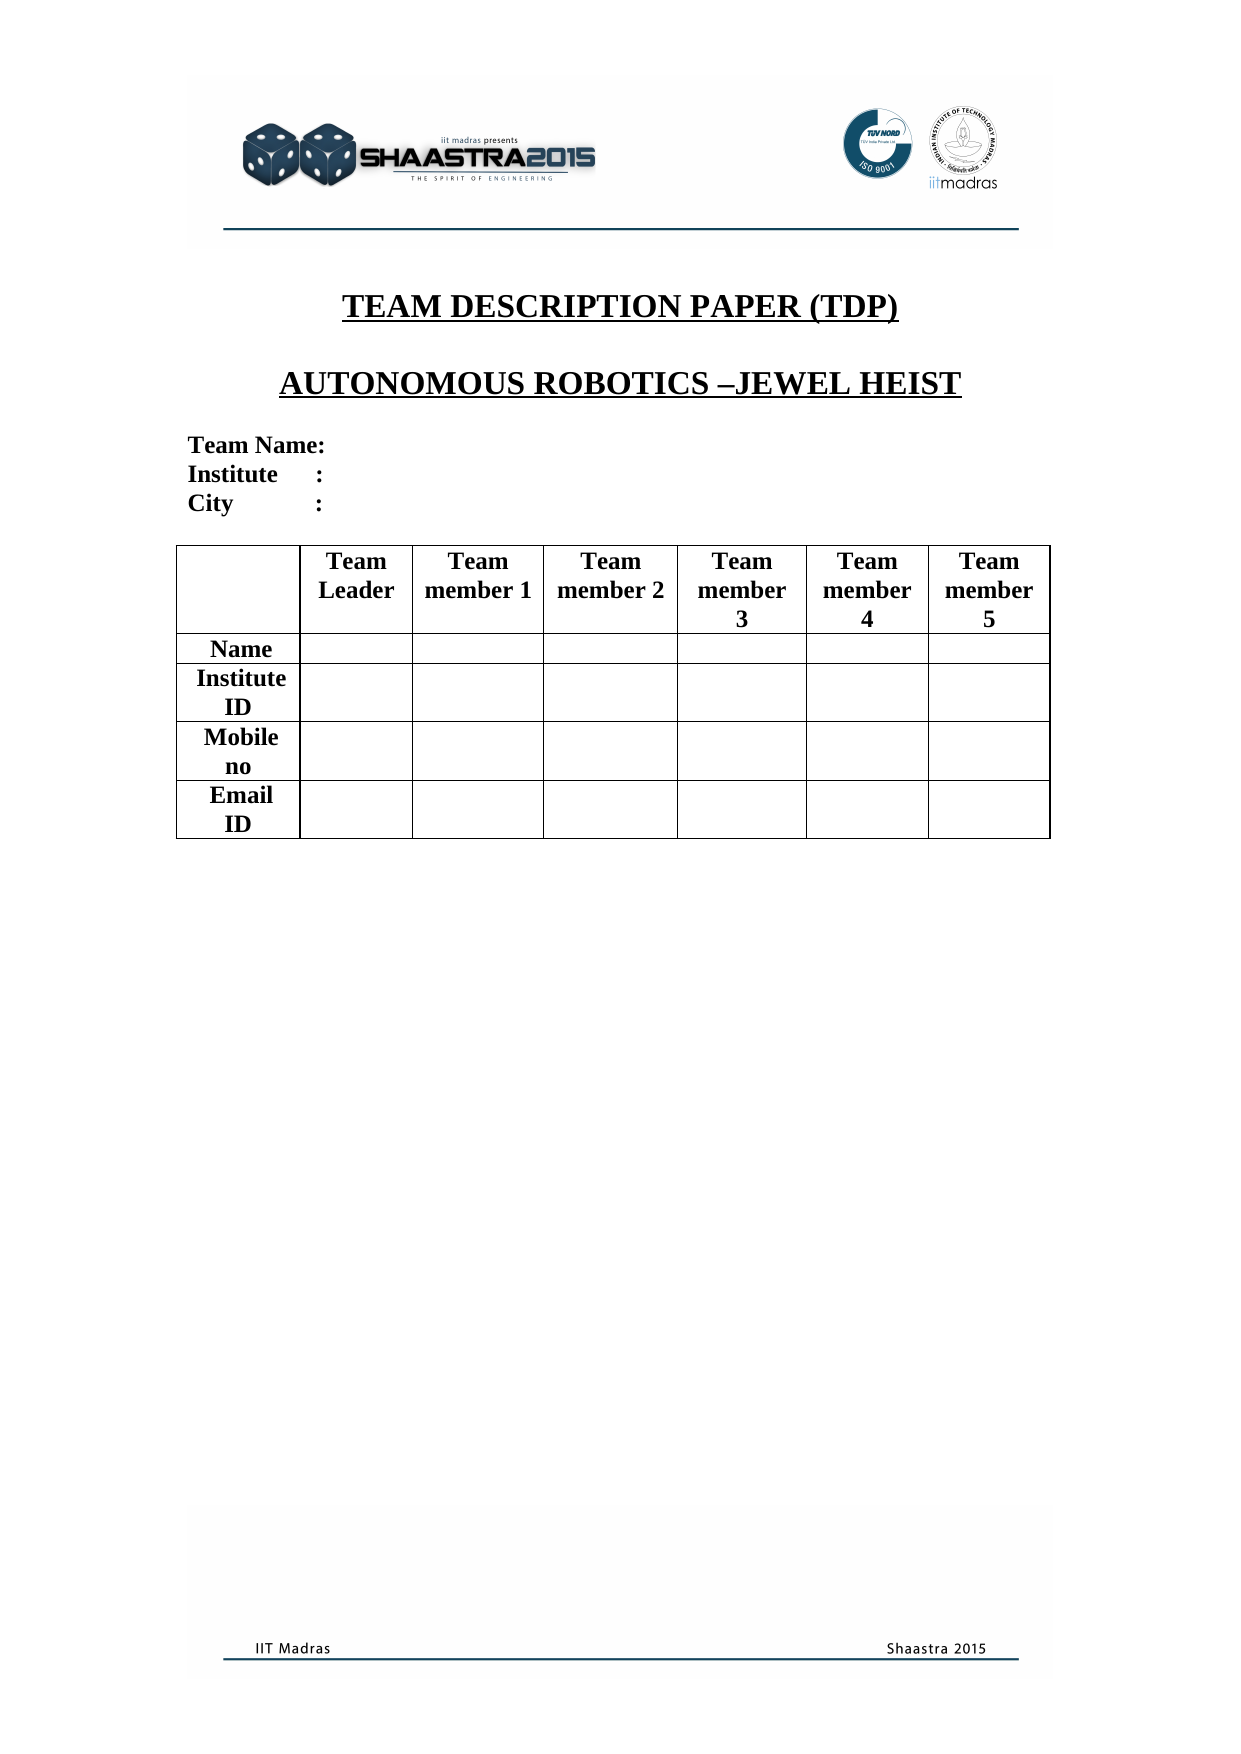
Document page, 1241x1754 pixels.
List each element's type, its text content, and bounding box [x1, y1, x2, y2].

picture [187, 75, 1053, 249]
table_header Team member 2 [544, 546, 677, 633]
table_cell [678, 722, 806, 779]
table_cell [807, 634, 928, 662]
table_cell [301, 634, 412, 662]
table_cell [301, 781, 412, 838]
table_cell [678, 664, 806, 721]
text Team Name: [187, 430, 1053, 459]
table_cell Institute ID [177, 664, 299, 721]
table_header Team member 4 [807, 546, 928, 633]
table_cell [413, 781, 543, 838]
table_cell [544, 781, 677, 838]
picture [187, 1505, 1053, 1679]
table_cell [807, 722, 928, 779]
table_cell [807, 781, 928, 838]
table_cell [929, 634, 1049, 662]
table_cell Name [177, 634, 299, 662]
table_cell [544, 664, 677, 721]
table_cell [413, 722, 543, 779]
table_header Team member 3 [678, 546, 806, 633]
text AUTONOMOUS ROBOTICS –JEWEL HEIST [187, 363, 1053, 402]
table_header Team member 1 [413, 546, 543, 633]
table_cell [413, 634, 543, 662]
table_cell [929, 781, 1049, 838]
table_cell [544, 722, 677, 779]
text City : [187, 488, 1053, 517]
table_cell [301, 722, 412, 779]
table_header Team member 5 [929, 546, 1049, 633]
table_cell [678, 634, 806, 662]
table_cell Mobile no [177, 722, 299, 779]
table_cell [413, 664, 543, 721]
text TEAM DESCRIPTION PAPER (TDP) [187, 287, 1053, 325]
text Institute : [187, 459, 1053, 488]
table_cell [301, 664, 412, 721]
table_header [177, 546, 299, 633]
table_cell [678, 781, 806, 838]
table_cell Email ID [177, 781, 299, 838]
table_cell [929, 664, 1049, 721]
table_cell [544, 634, 677, 662]
table_header Team Leader [301, 546, 412, 633]
table_cell [929, 722, 1049, 779]
table_cell [807, 664, 928, 721]
